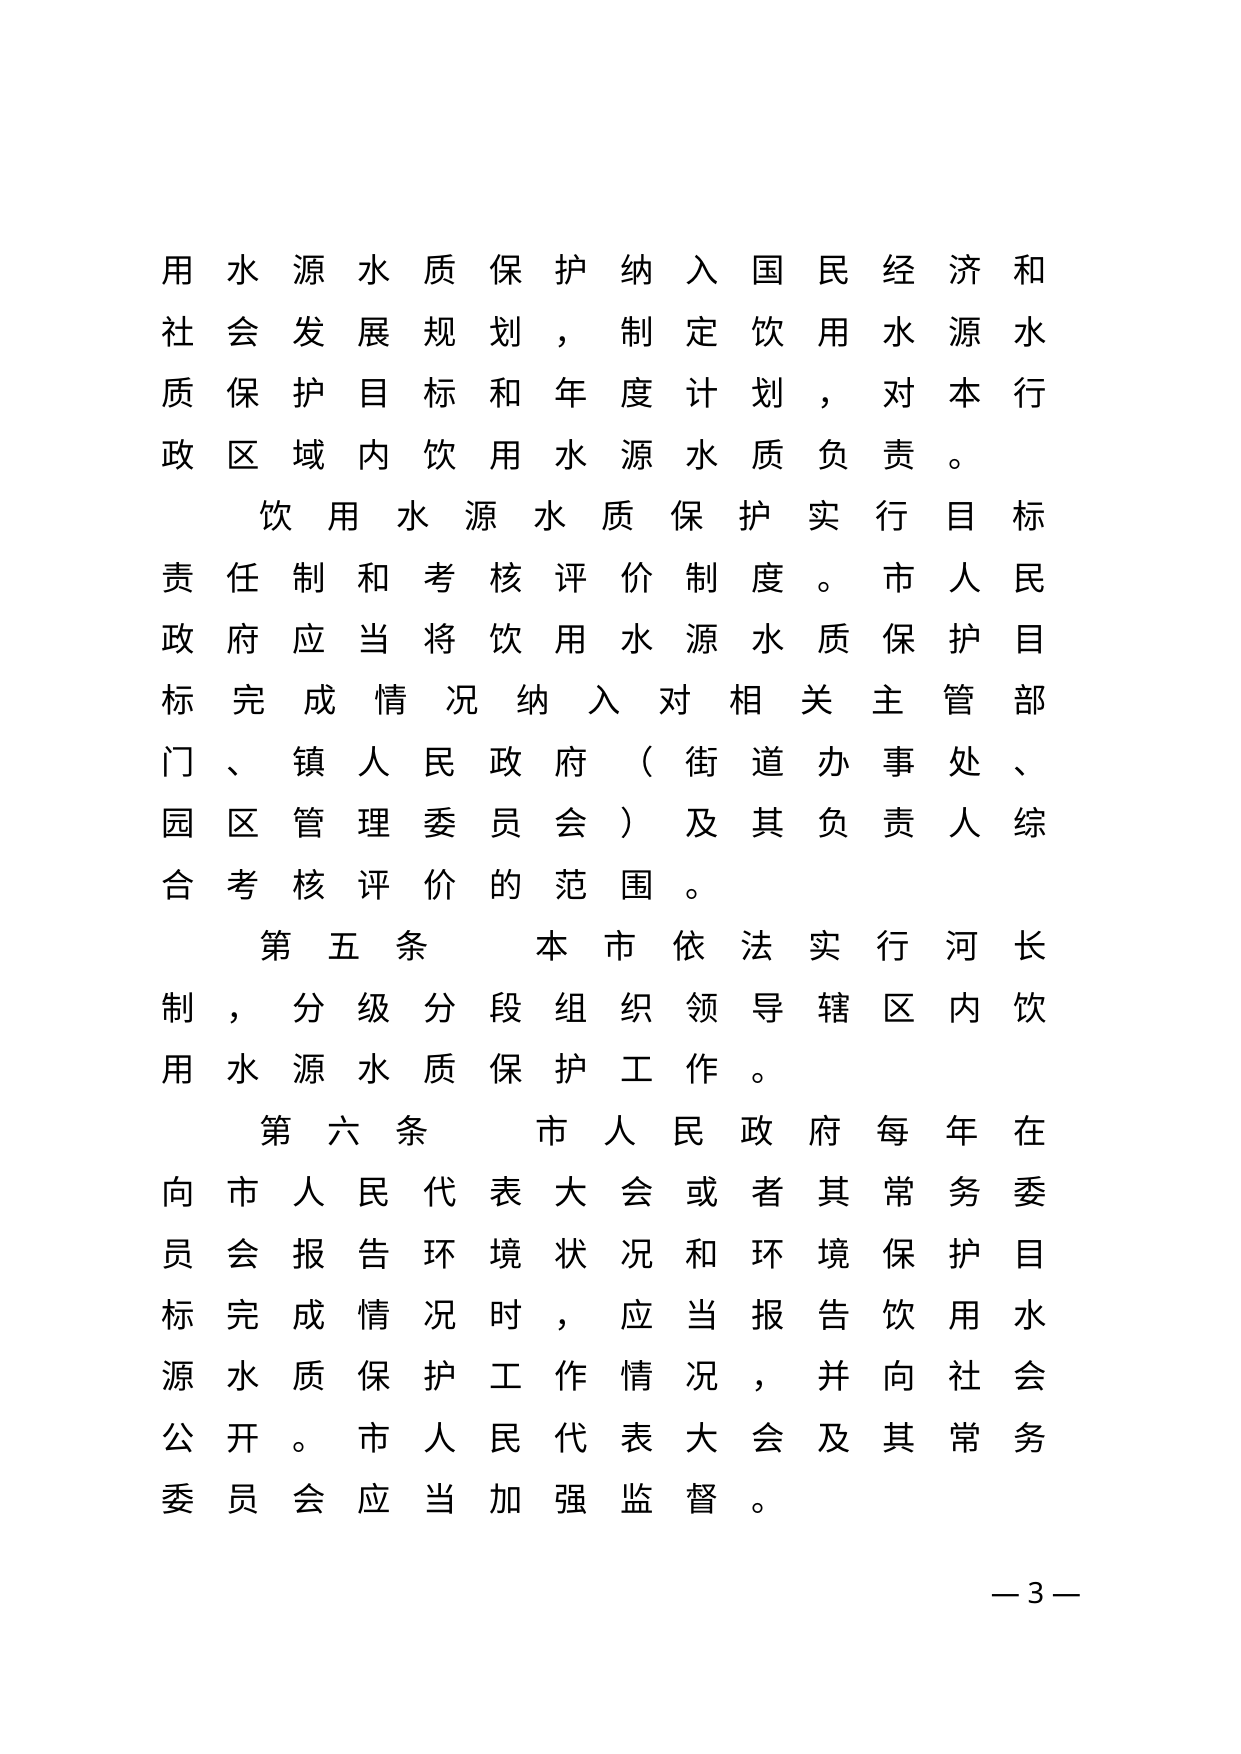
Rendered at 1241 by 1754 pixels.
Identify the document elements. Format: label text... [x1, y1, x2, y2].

text 第五条 本市依法实行河长制，分级分段组织领导辖区内饮用水源水质保护工作。 [161, 913, 1079, 1098]
text 第六条 市人民政府每年在向市人民代表大会或者其常务委员会报告环境状况和环境保护目标完成情况时，应当报告饮用水源水质保护工作情况，并向社会公开。市人民代表大会及其常务委员会应当加强监督。 [161, 1098, 1079, 1528]
text 饮用水源水质保护实行目标责任制和考核评价制度。市人民政府应当将饮用水源水质保护目标完成情况纳入对相关主管部门、镇人民政府（街道办事处、园区管理委员会）及其负责人综合考核评价的范围。 [161, 483, 1079, 913]
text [161, 237, 1079, 483]
